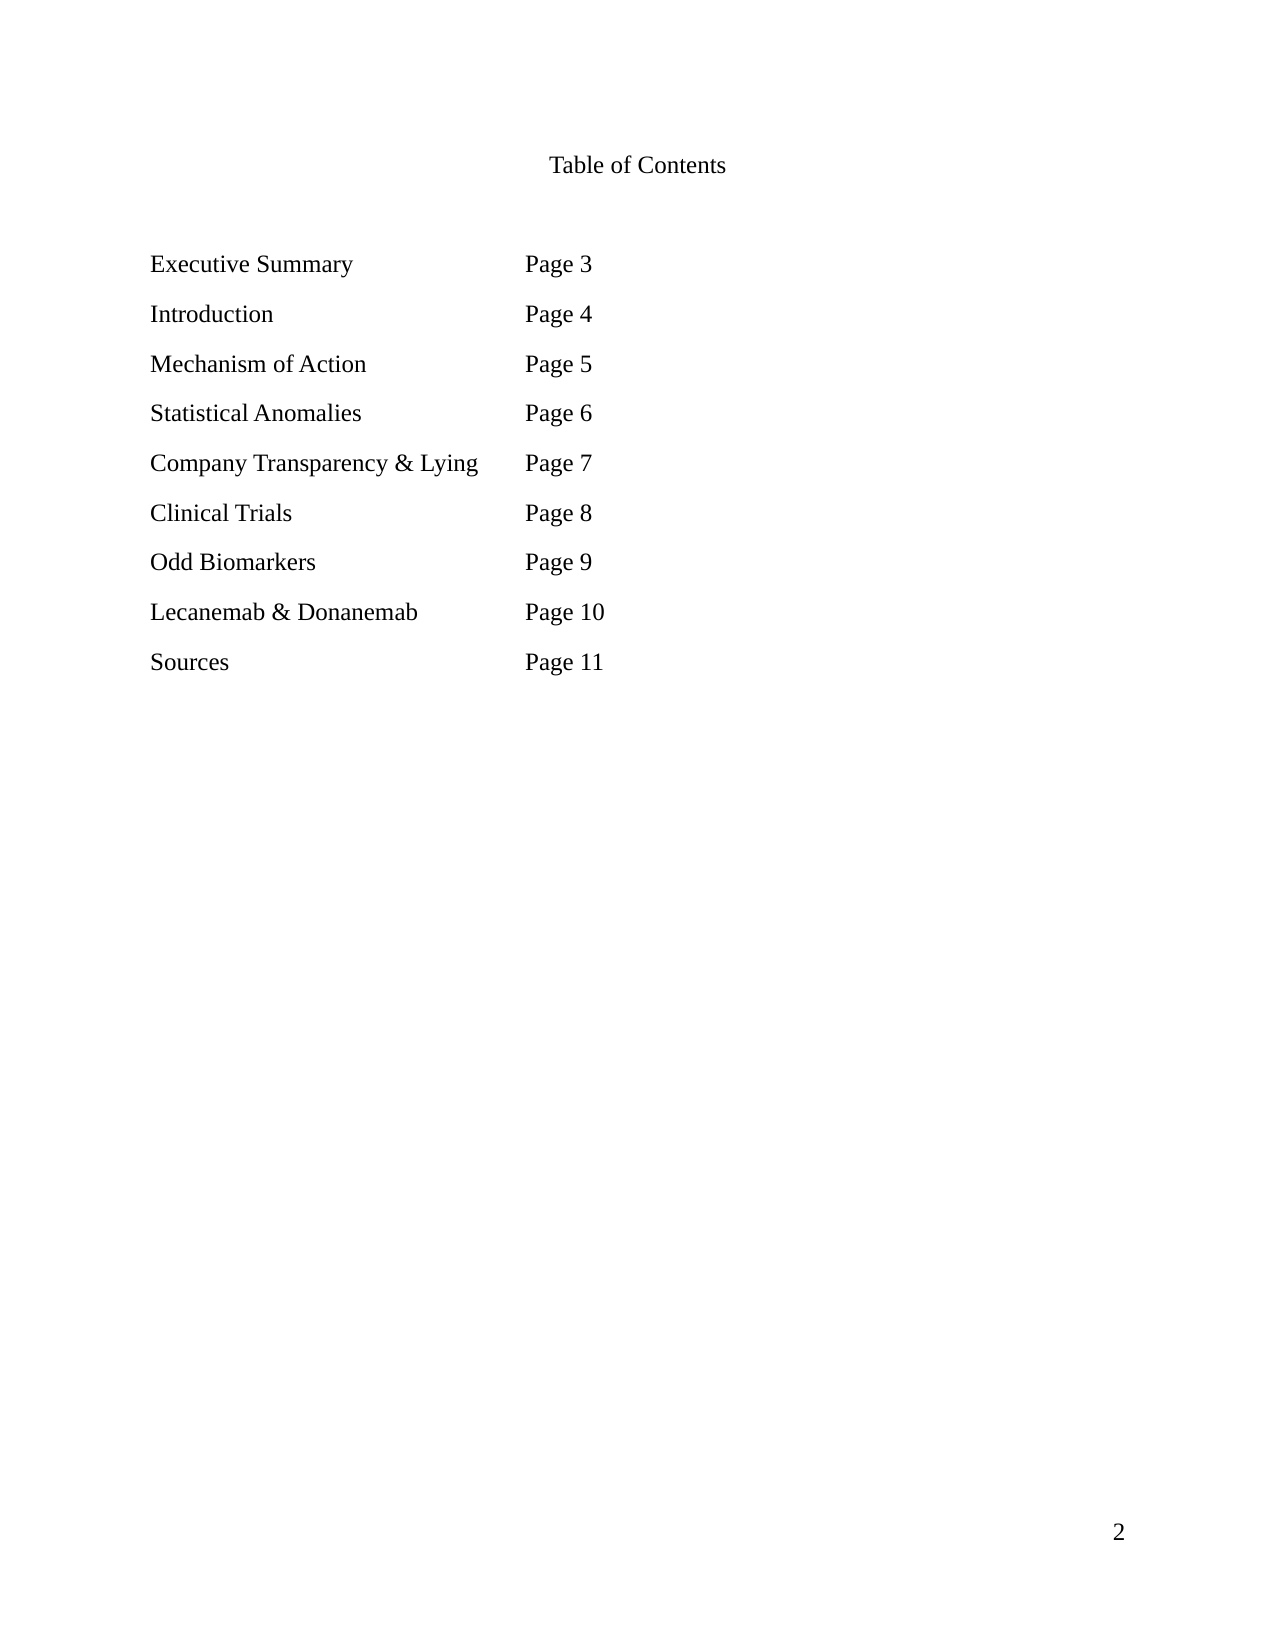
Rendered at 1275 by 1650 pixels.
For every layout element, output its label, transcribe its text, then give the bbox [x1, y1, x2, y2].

text Company Transparency & Lying Page 7 [150, 448, 1125, 477]
text Executive Summary Page 3 [150, 249, 1125, 278]
text Statistical Anomalies Page 6 [150, 398, 1125, 427]
text Introduction Page 4 [150, 299, 1125, 328]
text Clinical Trials Page 8 [150, 498, 1125, 527]
text Odd Biomarkers Page 9 [150, 547, 1125, 576]
text Sources Page 11 [150, 647, 1125, 676]
text Lecanemab & Donanemab Page 10 [150, 597, 1125, 626]
text Table of Contents [150, 150, 1125, 179]
text Mechanism of Action Page 5 [150, 349, 1125, 377]
